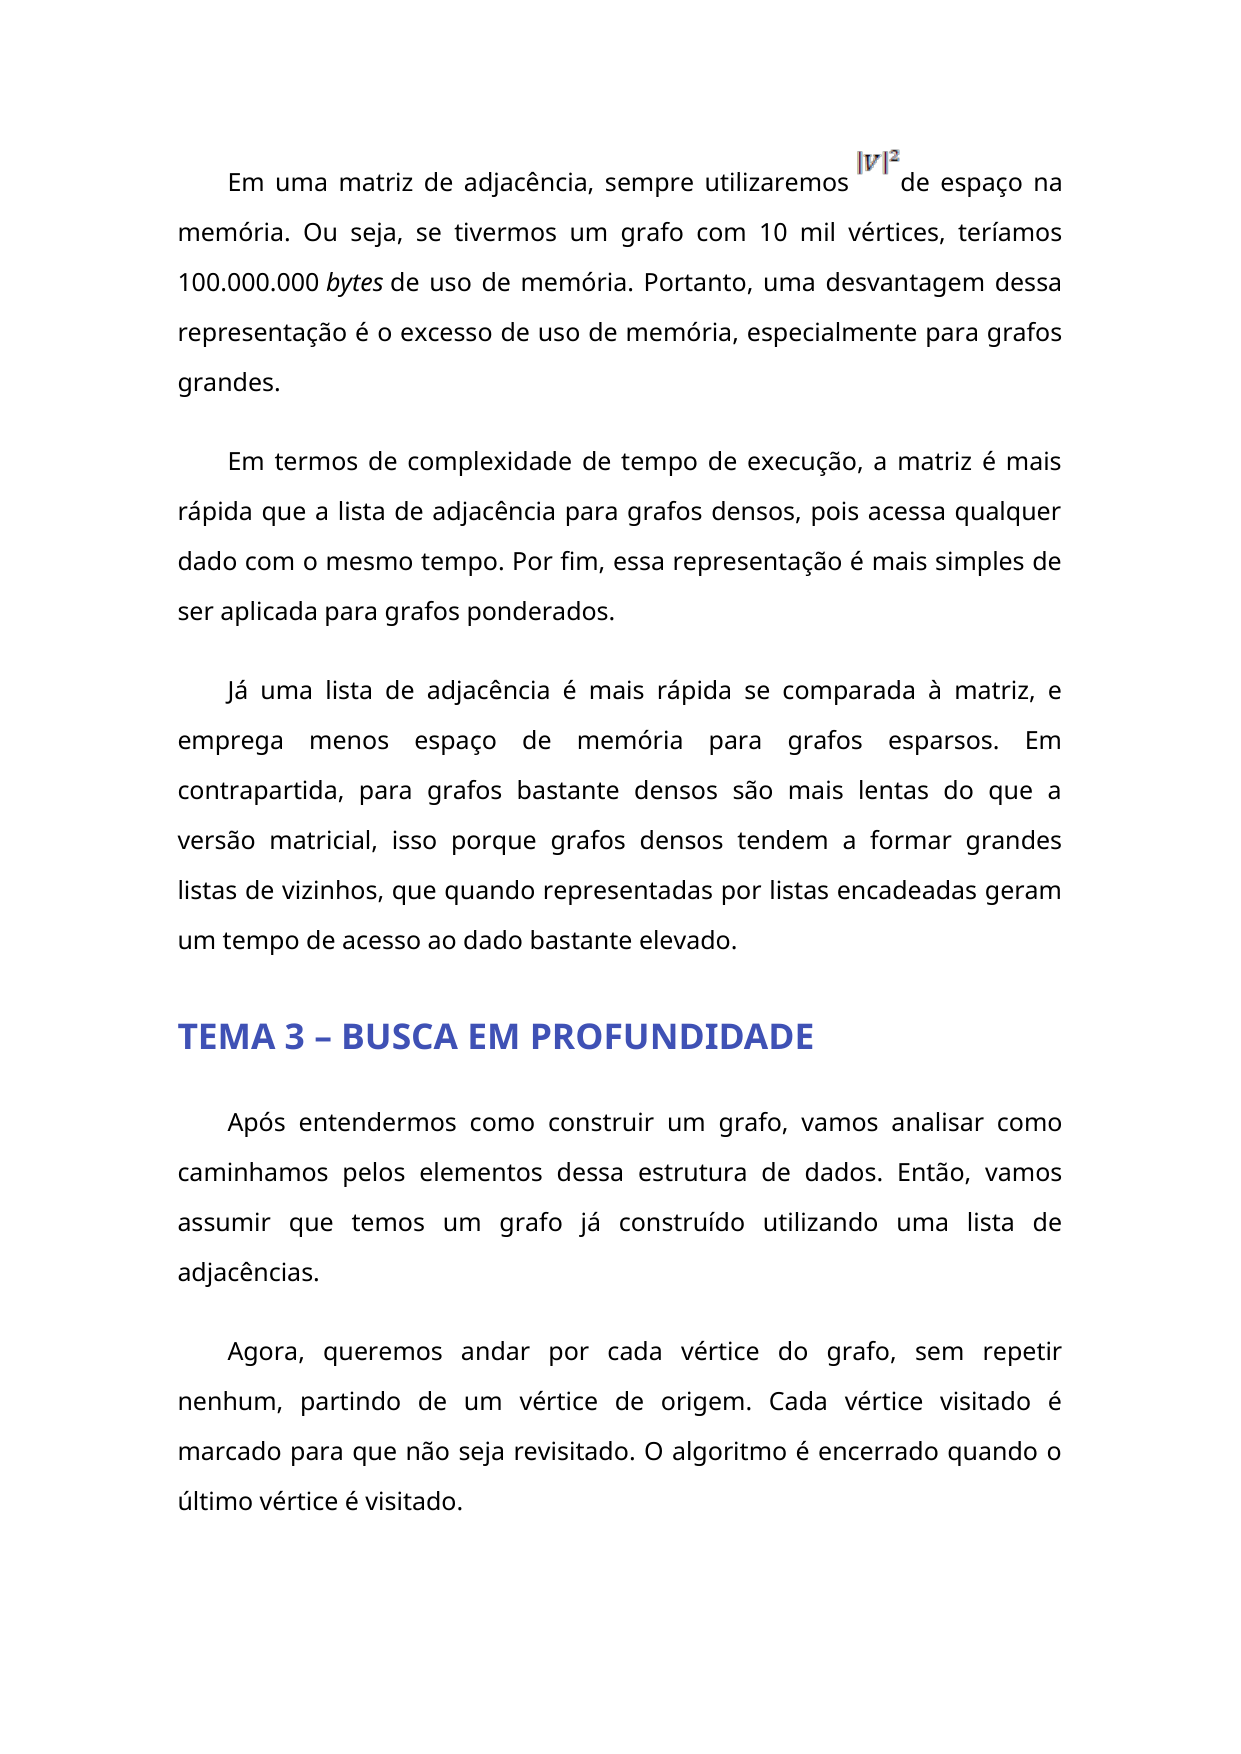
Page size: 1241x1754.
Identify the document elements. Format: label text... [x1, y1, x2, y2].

text Já uma lista de adjacência é mais rápida se comparada à matriz, e emprega menos espaço de memória para grafos esparsos. Em contrapartida, para grafos bastante densos são mais lentas do que a versão matricial, isso porque grafos densos tendem a formar grandes listas de vizinhos, que quando representadas por listas encadeadas geram um tempo de acesso ao dado bastante elevado. [177, 657, 1063, 957]
text TEMA 3 – BUSCA EM PROFUNDIDADE [177, 1007, 1063, 1059]
text Após entendermos como construir um grafo, vamos analisar como caminhamos pelos elementos dessa estrutura de dados. Então, vamos assumir que temos um grafo já construído utilizando uma lista de adjacências. [177, 1089, 1063, 1289]
text Em uma matriz de adjacência, sempre utilizaremos de espaço na memória. Ou seja, se tivermos um grafo com 10 mil vértices, teríamos 100.000.000 bytes de uso de memória. Portanto, uma desvantagem dessa representação é o excesso de uso de memória, especialmente para grafos grandes. [177, 148, 1063, 399]
text Agora, queremos andar por cada vértice do grafo, sem repetir nenhum, partindo de um vértice de origem. Cada vértice visitado é marcado para que não seja revisitado. O algoritmo é encerrado quando o último vértice é visitado. [177, 1318, 1063, 1518]
text Em termos de complexidade de tempo de execução, a matriz é mais rápida que a lista de adjacência para grafos densos, pois acessa qualquer dado com o mesmo tempo. Por fim, essa representação é mais simples de ser aplicada para grafos ponderados. [177, 428, 1063, 628]
picture [856, 147, 901, 192]
